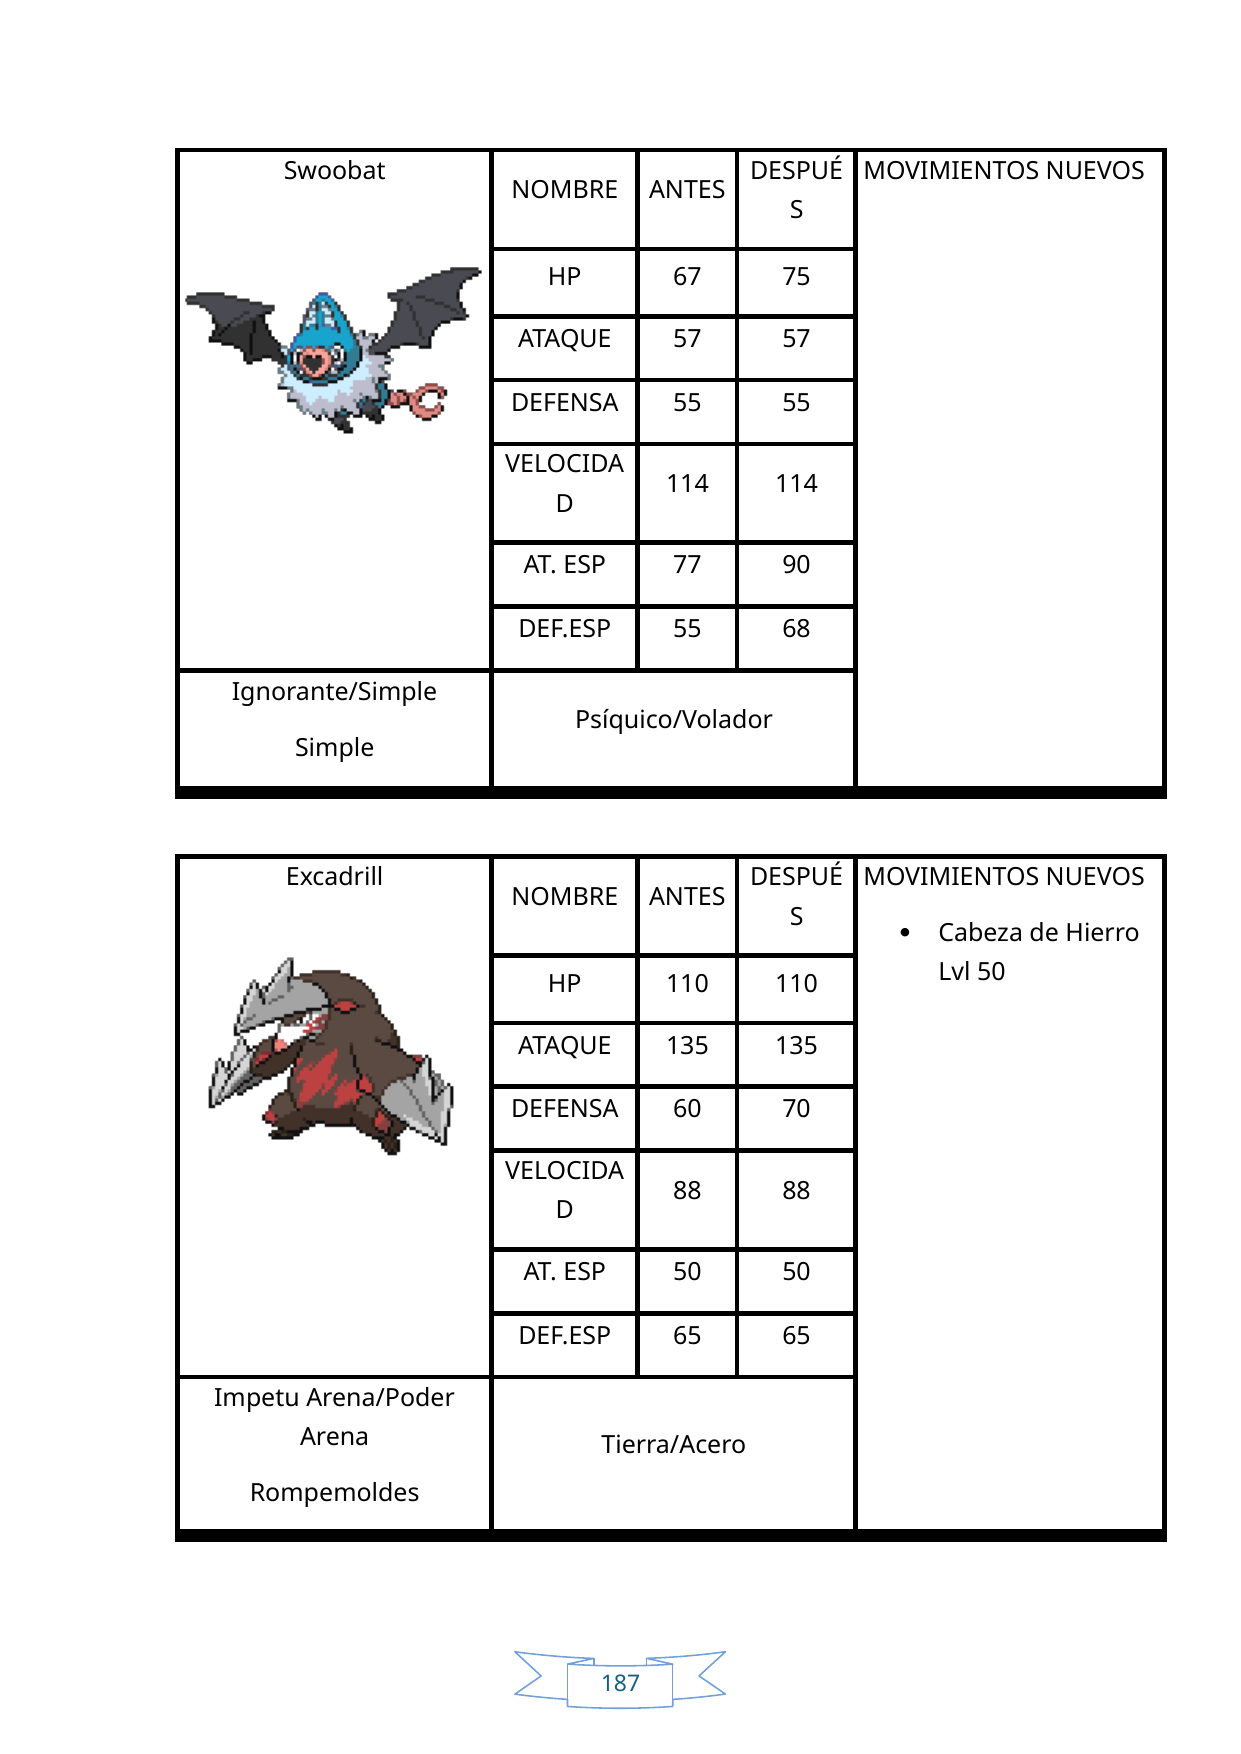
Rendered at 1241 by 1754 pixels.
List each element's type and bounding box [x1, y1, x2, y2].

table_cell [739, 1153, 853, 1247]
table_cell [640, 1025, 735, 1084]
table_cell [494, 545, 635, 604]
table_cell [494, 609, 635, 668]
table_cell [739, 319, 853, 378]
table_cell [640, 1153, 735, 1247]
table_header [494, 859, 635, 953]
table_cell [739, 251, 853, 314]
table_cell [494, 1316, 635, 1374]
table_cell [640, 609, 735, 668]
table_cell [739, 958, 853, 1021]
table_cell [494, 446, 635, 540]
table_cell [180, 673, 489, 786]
picture [184, 914, 485, 1215]
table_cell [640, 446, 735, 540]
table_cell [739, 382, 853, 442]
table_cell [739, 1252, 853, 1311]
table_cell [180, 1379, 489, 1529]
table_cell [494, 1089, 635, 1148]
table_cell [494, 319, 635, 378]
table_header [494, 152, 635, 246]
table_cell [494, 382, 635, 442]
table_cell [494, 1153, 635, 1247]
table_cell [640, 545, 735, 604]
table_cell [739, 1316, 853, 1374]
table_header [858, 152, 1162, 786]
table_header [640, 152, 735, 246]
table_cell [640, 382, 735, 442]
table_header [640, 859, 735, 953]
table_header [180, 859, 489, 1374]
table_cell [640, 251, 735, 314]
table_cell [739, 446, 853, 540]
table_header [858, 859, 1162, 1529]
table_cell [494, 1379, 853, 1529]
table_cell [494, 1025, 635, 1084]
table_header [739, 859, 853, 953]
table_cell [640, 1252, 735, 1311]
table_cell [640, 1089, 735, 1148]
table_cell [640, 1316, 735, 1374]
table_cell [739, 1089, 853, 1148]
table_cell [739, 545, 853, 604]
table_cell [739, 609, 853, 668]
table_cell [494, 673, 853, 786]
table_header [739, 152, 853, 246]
picture [184, 208, 485, 509]
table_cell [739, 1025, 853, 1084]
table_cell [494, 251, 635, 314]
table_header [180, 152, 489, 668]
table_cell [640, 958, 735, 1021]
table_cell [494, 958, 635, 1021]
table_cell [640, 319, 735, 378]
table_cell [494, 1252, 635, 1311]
